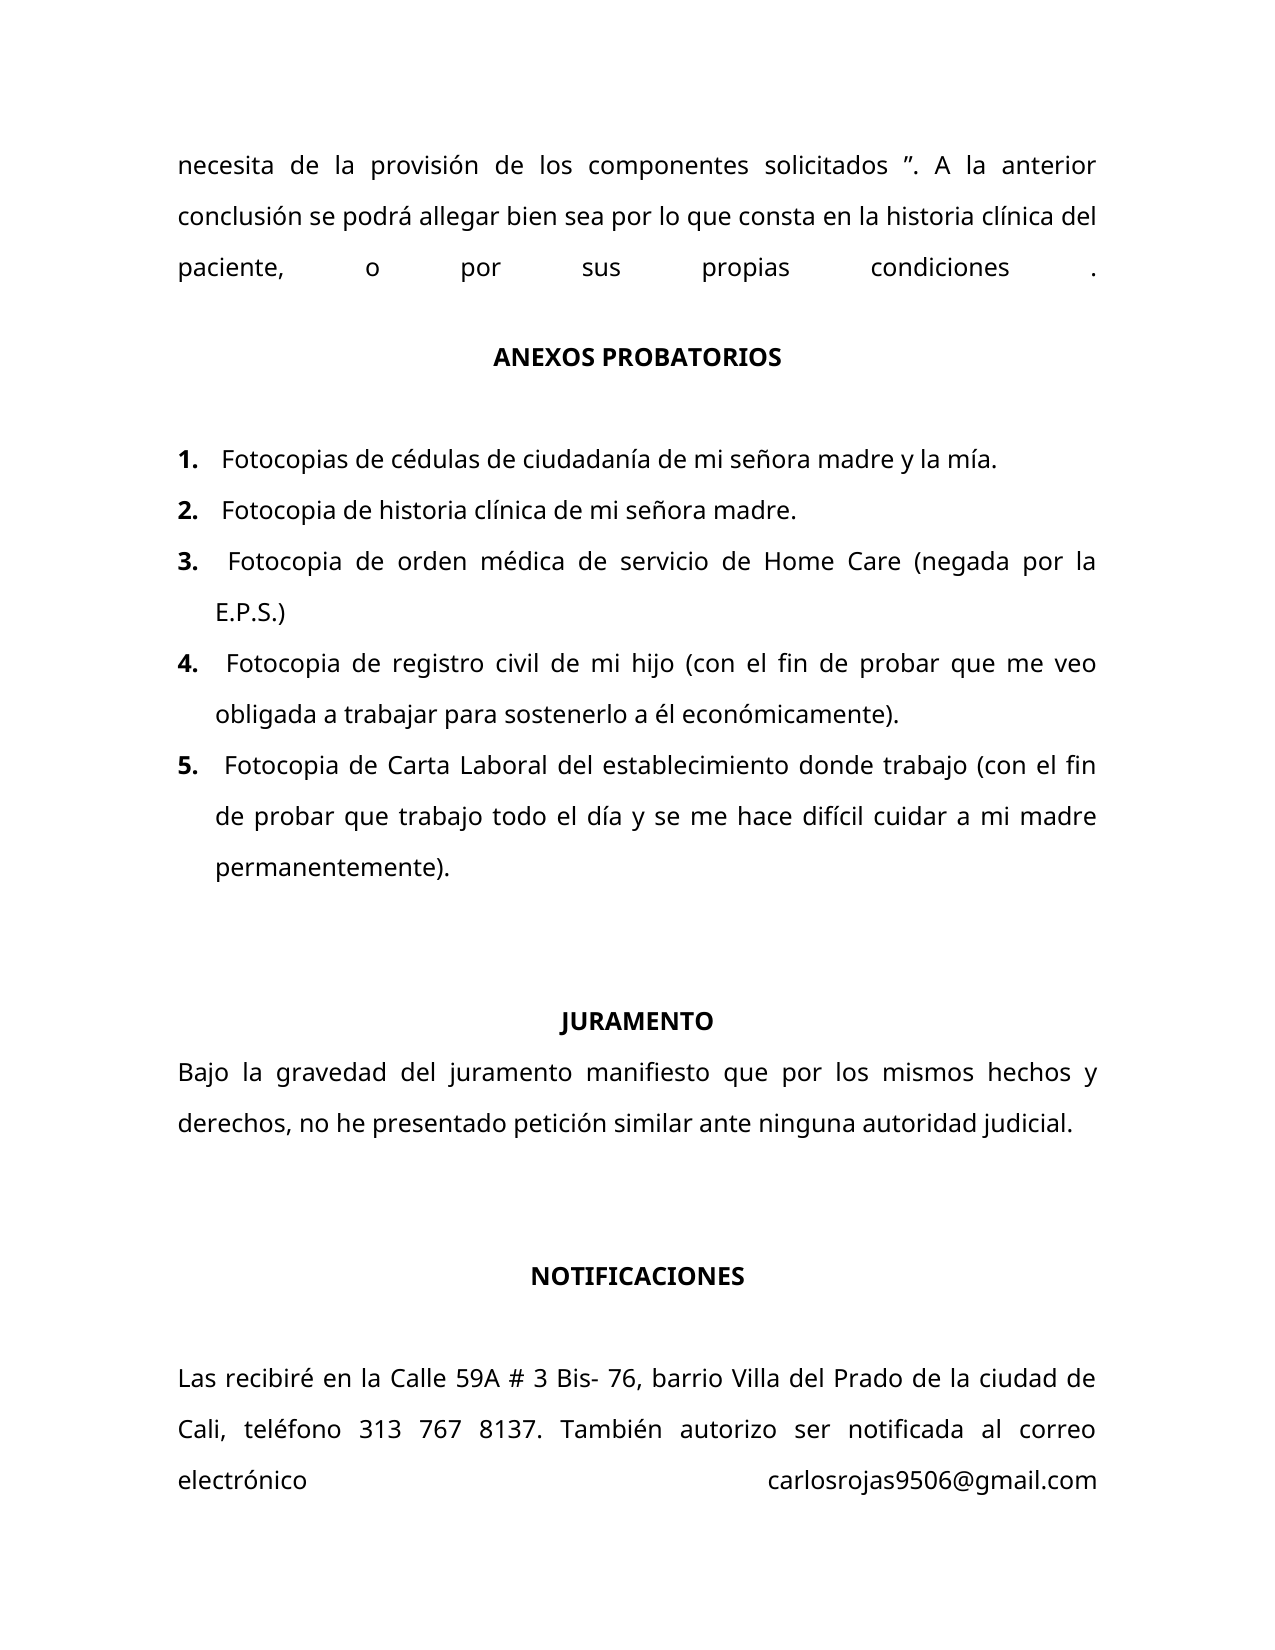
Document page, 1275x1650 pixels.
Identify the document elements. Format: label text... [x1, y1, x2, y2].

text JURAMENTO [177, 1003, 1098, 1037]
text NOTIFICACIONES [177, 1258, 1098, 1292]
text Bajo la gravedad del juramento manifiesto que por los mismos hechos y derechos, no he presentado petición similar ante ninguna autoridad judicial. [177, 1054, 1098, 1139]
list Fotocopias de cédulas de ciudadanía de mi señora madre y la mía. [177, 442, 1098, 476]
list Fotocopia de historia clínica de mi señora madre. [177, 493, 1098, 527]
list Fotocopia de orden médica de servicio de Home Care (negada por la E.P.S.) [177, 544, 1098, 629]
list Fotocopia de registro civil de mi hijo (con el fin de probar que me veo obligada a trabajar para sostenerlo a él económicamente). [177, 646, 1098, 731]
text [177, 148, 1098, 326]
text ANEXOS PROBATORIOS [177, 340, 1098, 374]
list Fotocopia de Carta Laboral del establecimiento donde trabajo (con el fin de probar que trabajo todo el día y se me hace difícil cuidar a mi madre permanentemente). [177, 748, 1098, 884]
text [177, 1361, 1098, 1497]
